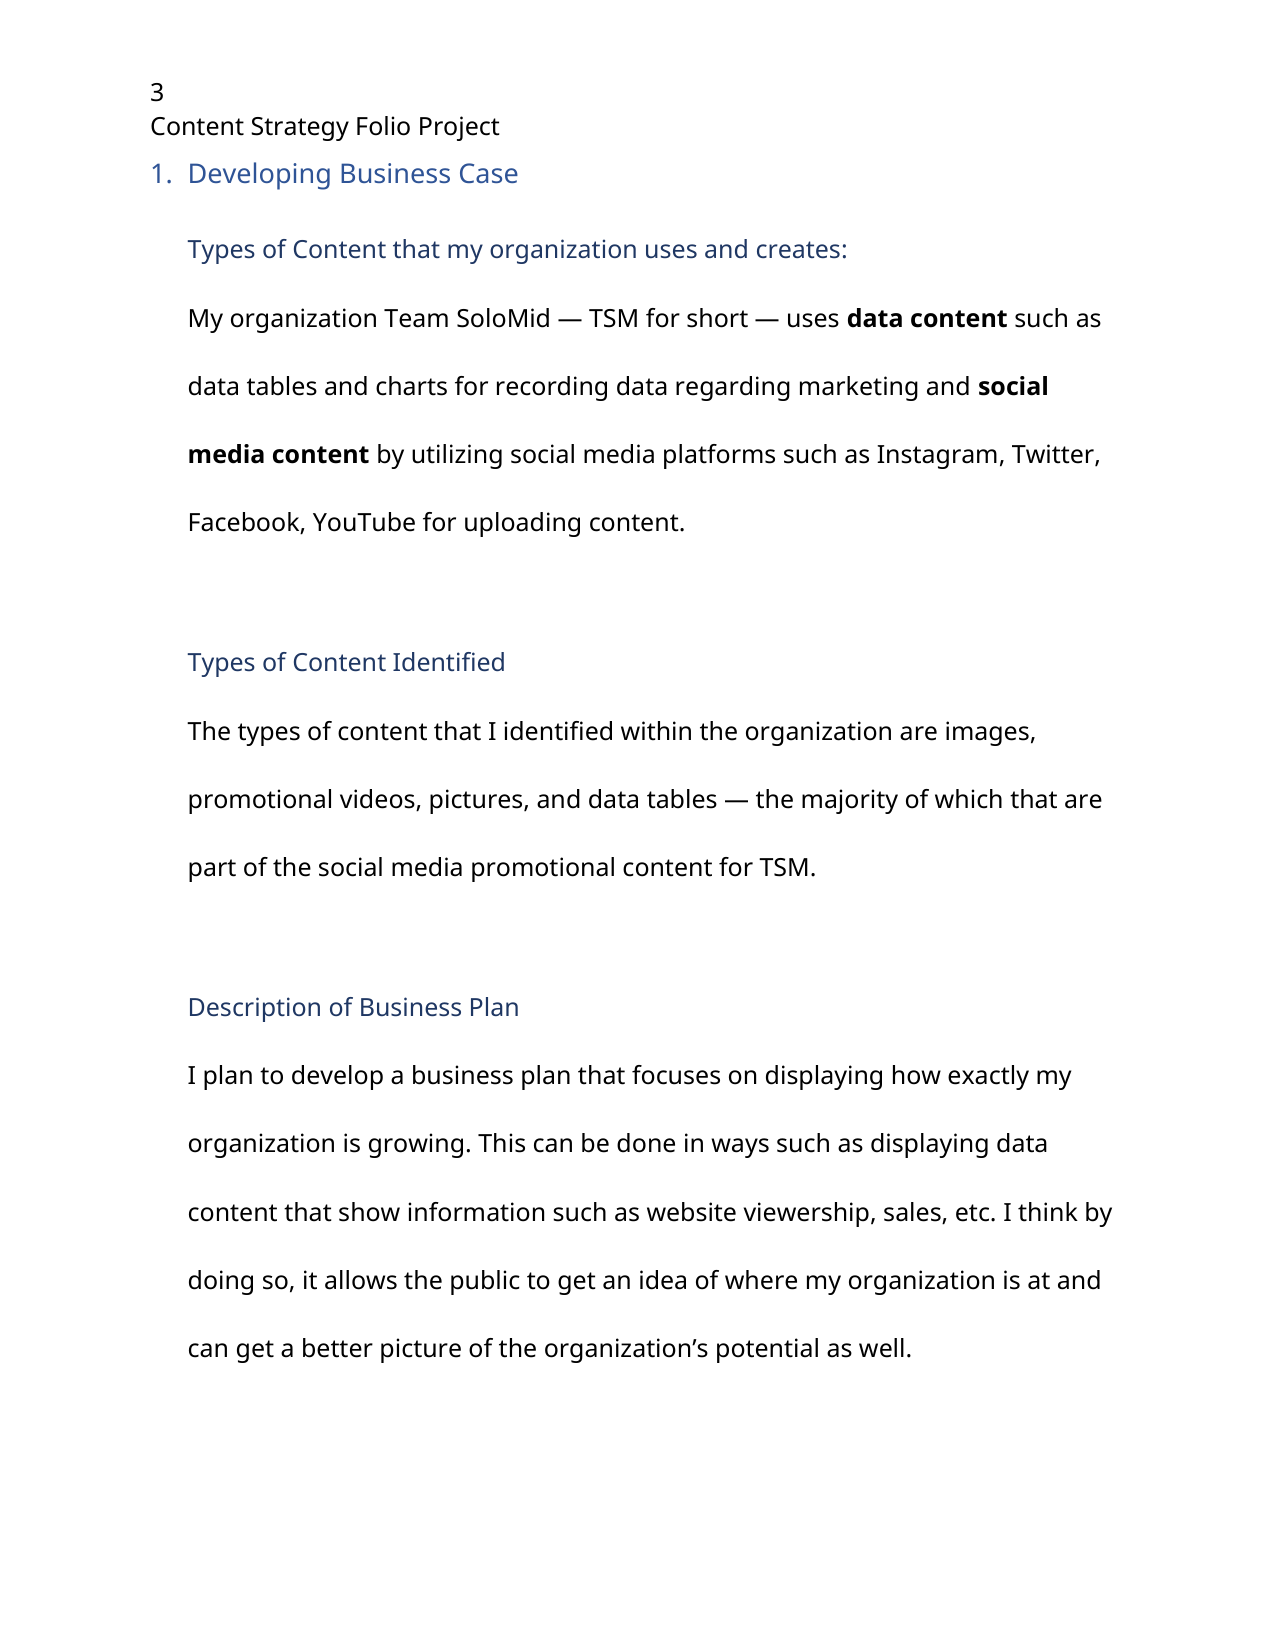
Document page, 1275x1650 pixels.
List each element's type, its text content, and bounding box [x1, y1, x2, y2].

subtitle Types of Content Identified [187, 645, 1125, 679]
subtitle Description of Business Plan [187, 990, 1125, 1024]
subtitle Developing Business Case [150, 154, 1125, 191]
text I plan to develop a business plan that focuses on displaying how exactly my organization is growing. This can be done in ways such as displaying data content that show information such as website viewership, sales, etc. I think by doing so, it allows the public to get an idea of where my organization is at and can get a better picture of the organization’s potential as well. [187, 1058, 1125, 1364]
text My organization Team SoloMid — TSM for short — uses data content such as data tables and charts for recording data regarding marketing and social media content by utilizing social media platforms such as Instagram, Twitter, Facebook, YouTube for uploading content. [187, 300, 1125, 539]
text The types of content that I identified within the organization are images, promotional videos, pictures, and data tables — the majority of which that are part of the social media promotional content for TSM. [187, 713, 1125, 883]
subtitle Types of Content that my organization uses and creates: [187, 232, 1125, 266]
